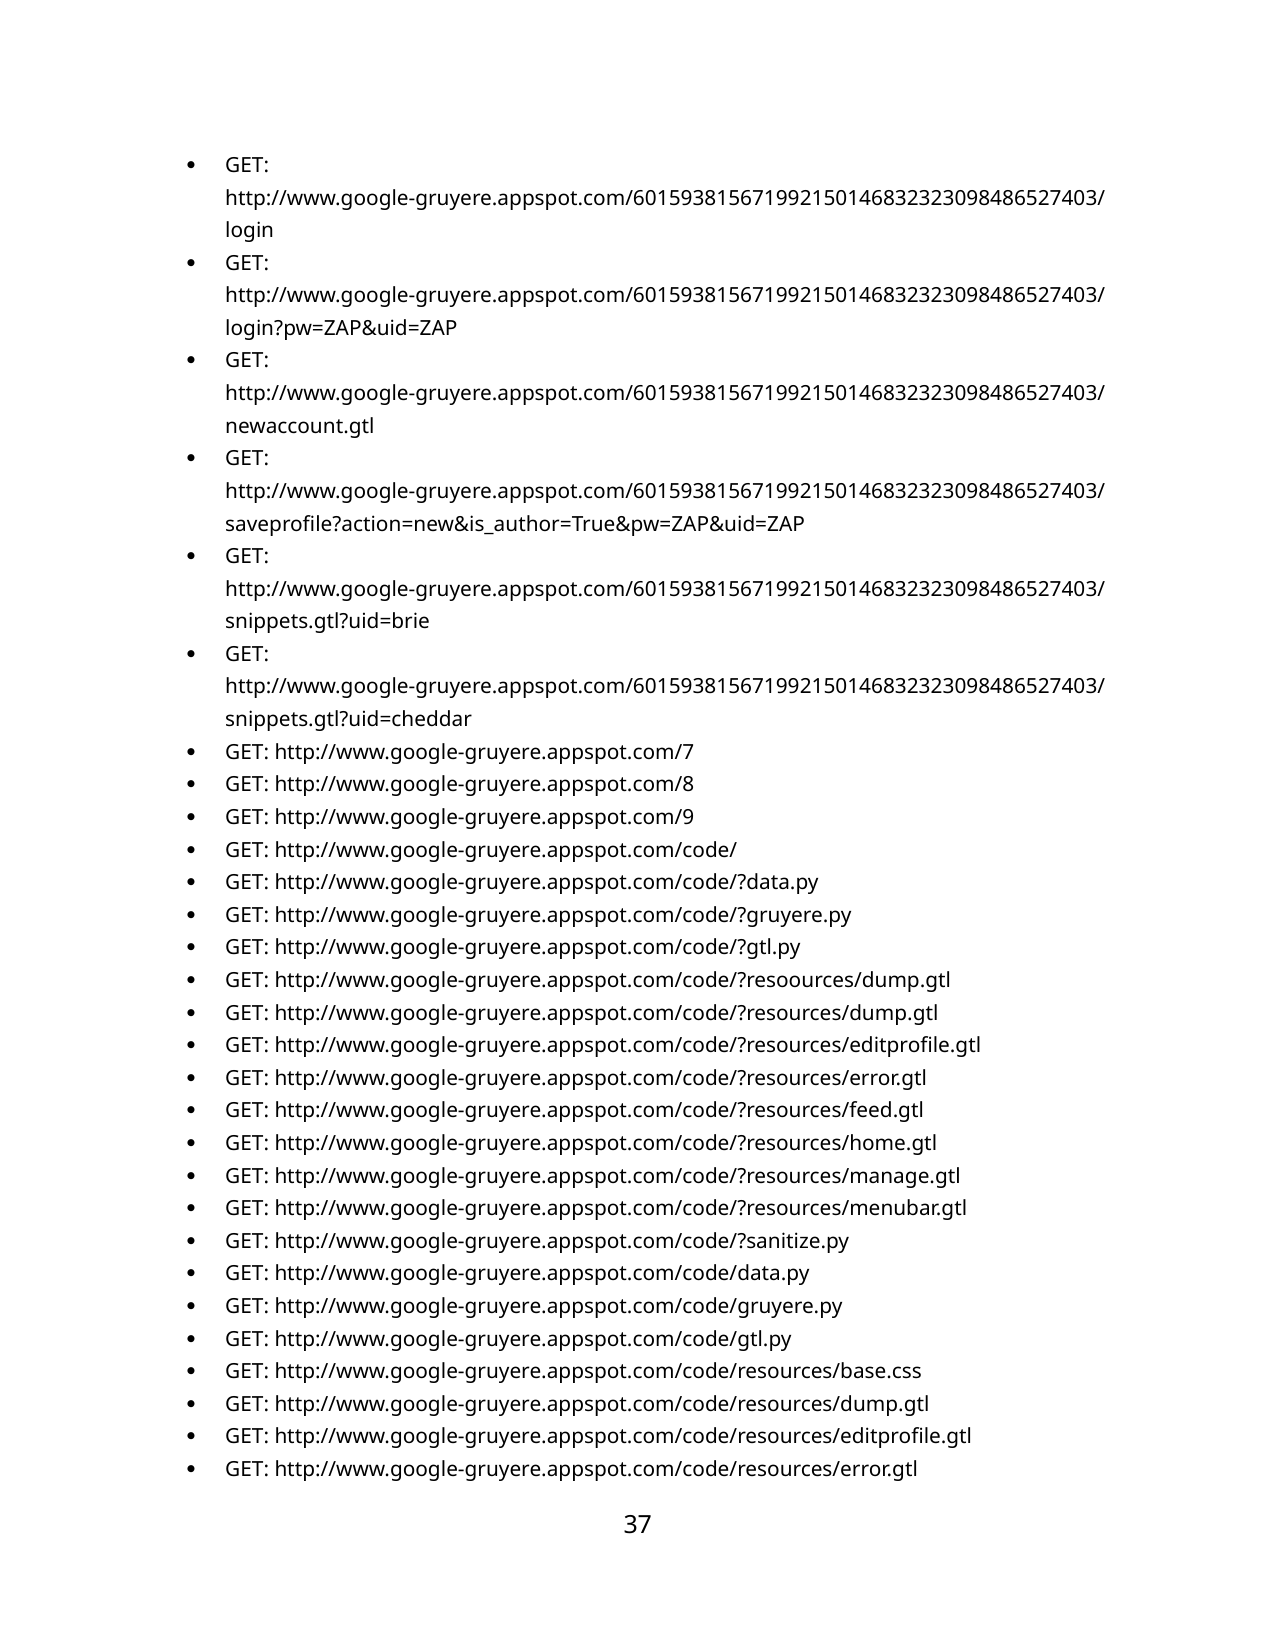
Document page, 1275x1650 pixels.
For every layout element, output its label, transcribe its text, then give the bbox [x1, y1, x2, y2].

list GET: http://www.google-gruyere.appspot.com/code/data.py [187, 1258, 1125, 1287]
list GET: http://www.google-gruyere.appspot.com/code/?sanitize.py [187, 1226, 1125, 1254]
list GET: http://www.google-gruyere.appspot.com/code/resources/dump.gtl [187, 1389, 1125, 1417]
list GET: http://www.google-gruyere.appspot.com/code/resources/error.gtl [187, 1454, 1125, 1483]
list GET: http://www.google-gruyere.appspot.com/code/?resources/editprofile.gtl [187, 1030, 1125, 1059]
list GET: http://www.google-gruyere.appspot.com/601593815671992150146832323098486527403/saveprofile?action=new&is_author=True&pw=ZAP&uid=ZAP [187, 443, 1125, 537]
list GET: http://www.google-gruyere.appspot.com/code/?gruyere.py [187, 900, 1125, 928]
list GET: http://www.google-gruyere.appspot.com/601593815671992150146832323098486527403/snippets.gtl?uid=cheddar [187, 639, 1125, 733]
list GET: http://www.google-gruyere.appspot.com/code/?resources/home.gtl [187, 1128, 1125, 1157]
list GET: http://www.google-gruyere.appspot.com/code/?resources/dump.gtl [187, 998, 1125, 1026]
list GET: http://www.google-gruyere.appspot.com/code/?resources/manage.gtl [187, 1161, 1125, 1189]
list GET: http://www.google-gruyere.appspot.com/code/?resources/menubar.gtl [187, 1193, 1125, 1222]
list GET: http://www.google-gruyere.appspot.com/601593815671992150146832323098486527403/login [187, 150, 1125, 244]
list GET: http://www.google-gruyere.appspot.com/code/gtl.py [187, 1324, 1125, 1352]
list GET: http://www.google-gruyere.appspot.com/code/?resources/error.gtl [187, 1063, 1125, 1091]
list GET: http://www.google-gruyere.appspot.com/601593815671992150146832323098486527403/snippets.gtl?uid=brie [187, 541, 1125, 635]
list GET: http://www.google-gruyere.appspot.com/code/ [187, 835, 1125, 863]
list GET: http://www.google-gruyere.appspot.com/code/?resoources/dump.gtl [187, 965, 1125, 993]
list GET: http://www.google-gruyere.appspot.com/code/?gtl.py [187, 932, 1125, 961]
list GET: http://www.google-gruyere.appspot.com/8 [187, 769, 1125, 798]
list GET: http://www.google-gruyere.appspot.com/code/?data.py [187, 867, 1125, 896]
list GET: http://www.google-gruyere.appspot.com/7 [187, 737, 1125, 765]
list GET: http://www.google-gruyere.appspot.com/code/resources/base.css [187, 1356, 1125, 1385]
list GET: http://www.google-gruyere.appspot.com/code/resources/editprofile.gtl [187, 1422, 1125, 1450]
list GET: http://www.google-gruyere.appspot.com/code/gruyere.py [187, 1291, 1125, 1319]
list GET: http://www.google-gruyere.appspot.com/9 [187, 802, 1125, 831]
list GET: http://www.google-gruyere.appspot.com/601593815671992150146832323098486527403/login?pw=ZAP&uid=ZAP [187, 248, 1125, 341]
list GET: http://www.google-gruyere.appspot.com/601593815671992150146832323098486527403/newaccount.gtl [187, 346, 1125, 439]
list GET: http://www.google-gruyere.appspot.com/code/?resources/feed.gtl [187, 1096, 1125, 1124]
